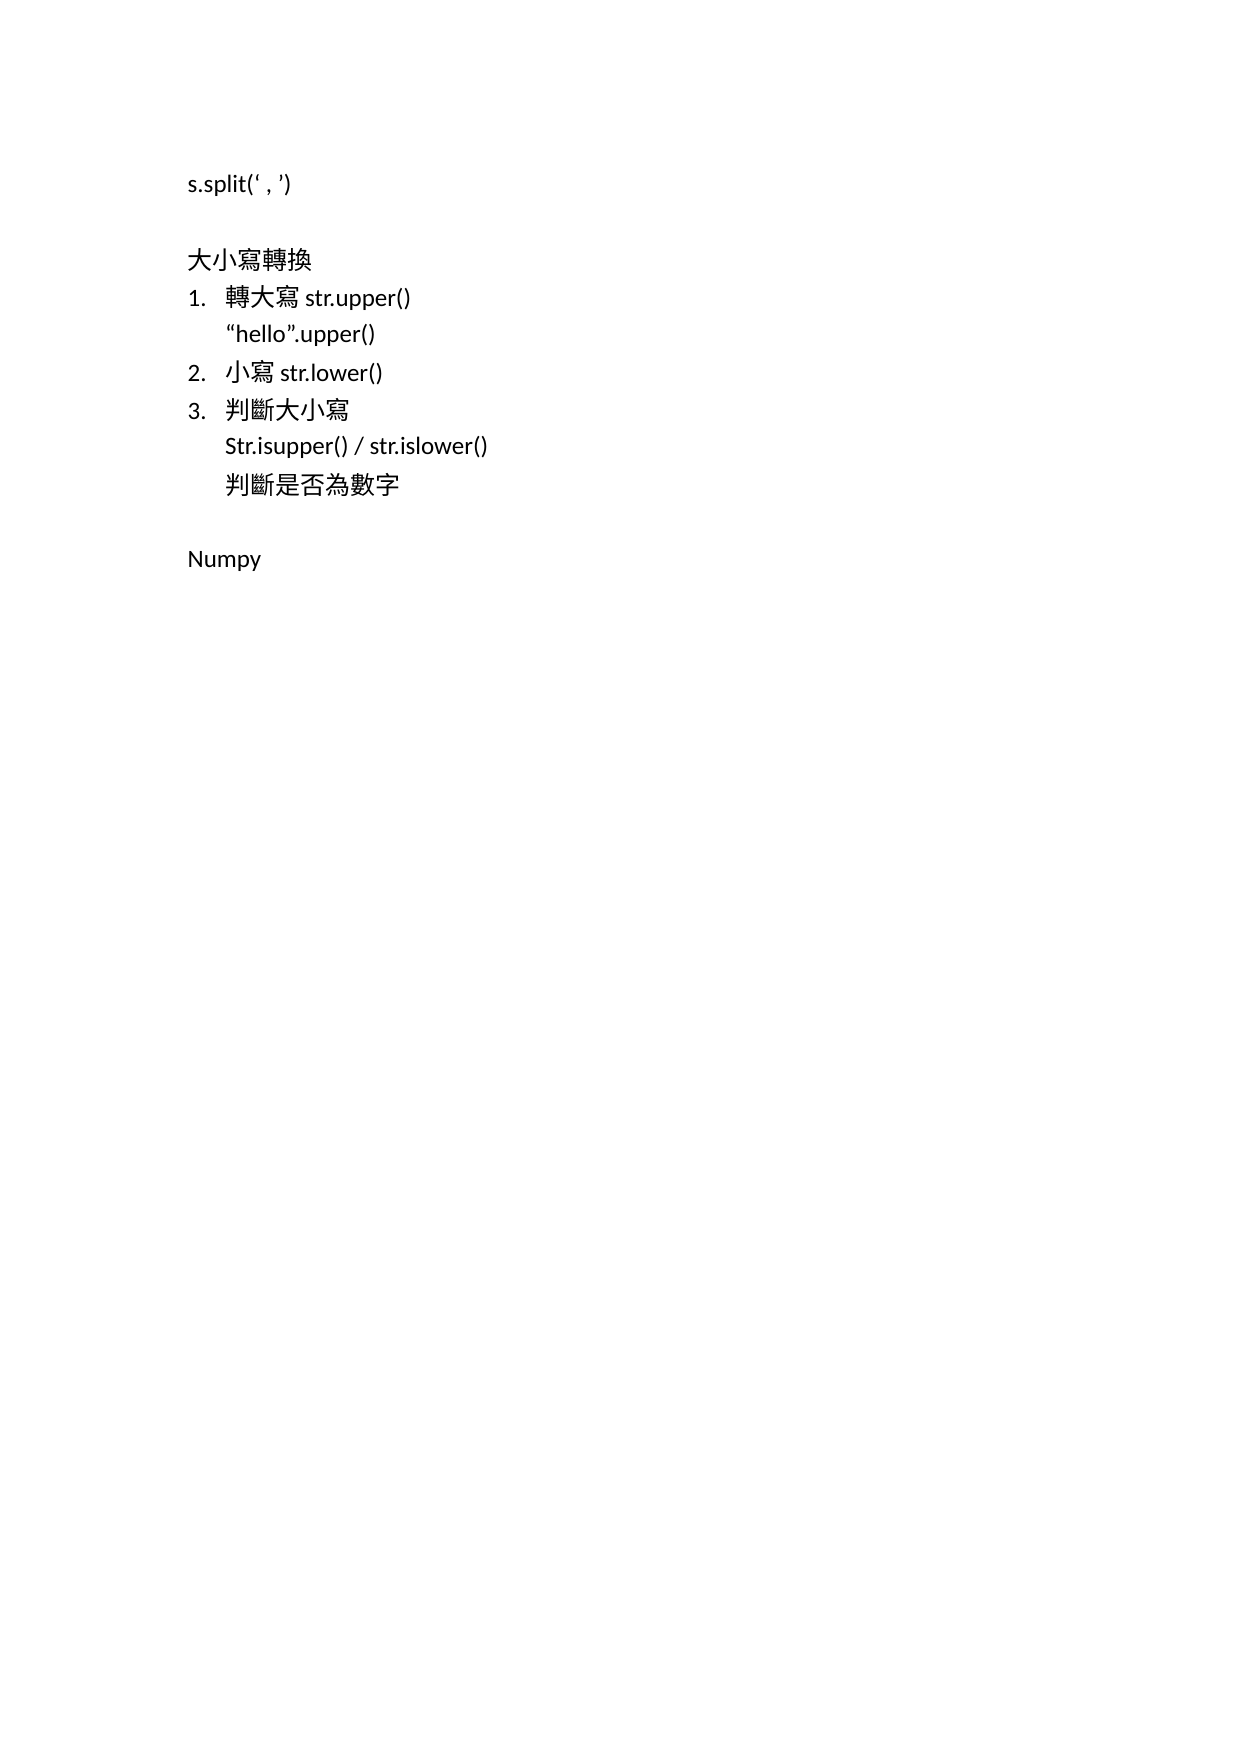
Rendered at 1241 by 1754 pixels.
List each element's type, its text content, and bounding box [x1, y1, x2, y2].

text Str.isupper() / str.islower() [225, 427, 1053, 464]
list 轉大寫str.upper() [187, 277, 1053, 314]
text s.split(‘ , ’) [187, 164, 1053, 202]
list 小寫str.lower() [187, 352, 1053, 389]
list 判斷大小寫 [187, 389, 1053, 427]
text “hello”.upper() [225, 314, 1053, 352]
text 判斷是否為數字 [225, 464, 1053, 502]
text 大小寫轉換 [187, 239, 1053, 277]
text Numpy [187, 539, 1053, 577]
